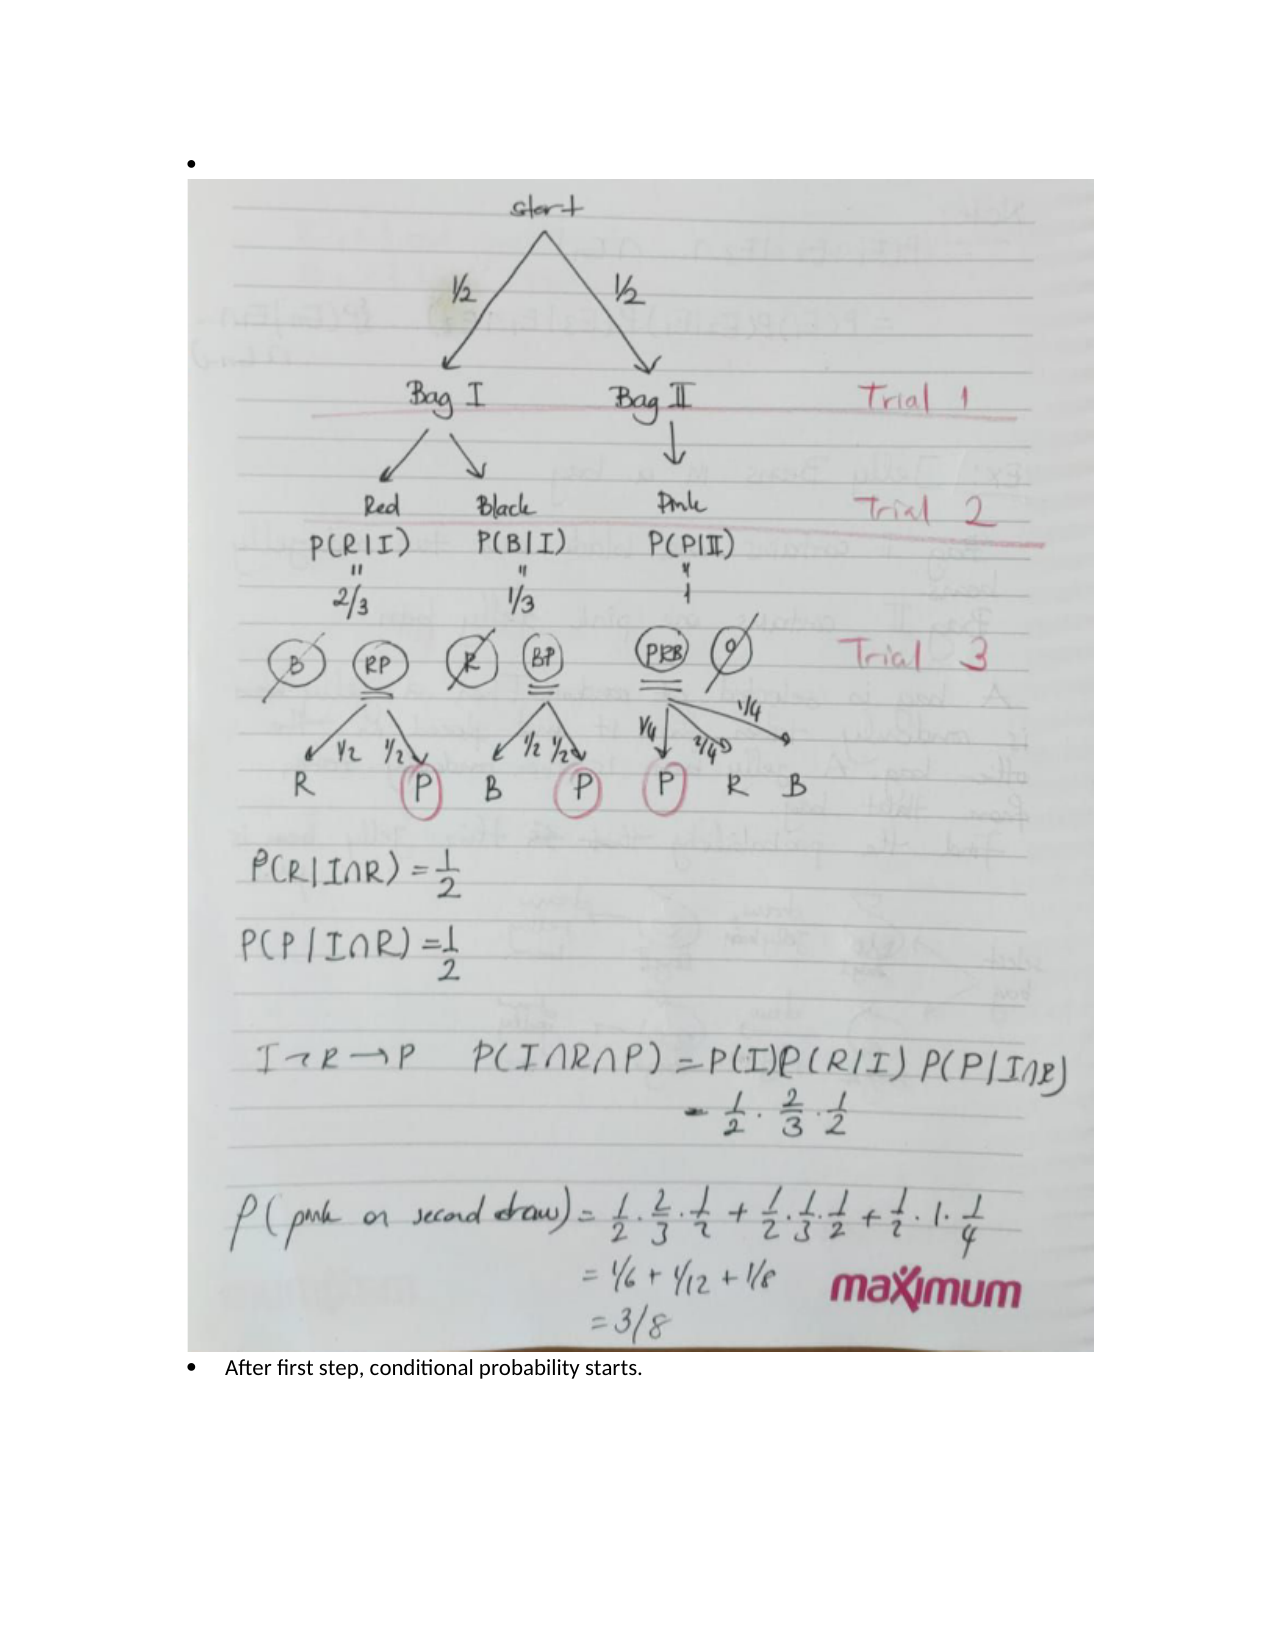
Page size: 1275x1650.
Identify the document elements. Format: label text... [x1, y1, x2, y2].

picture [187, 179, 1094, 1352]
list After first step, conditional probability starts. [187, 1353, 1125, 1381]
